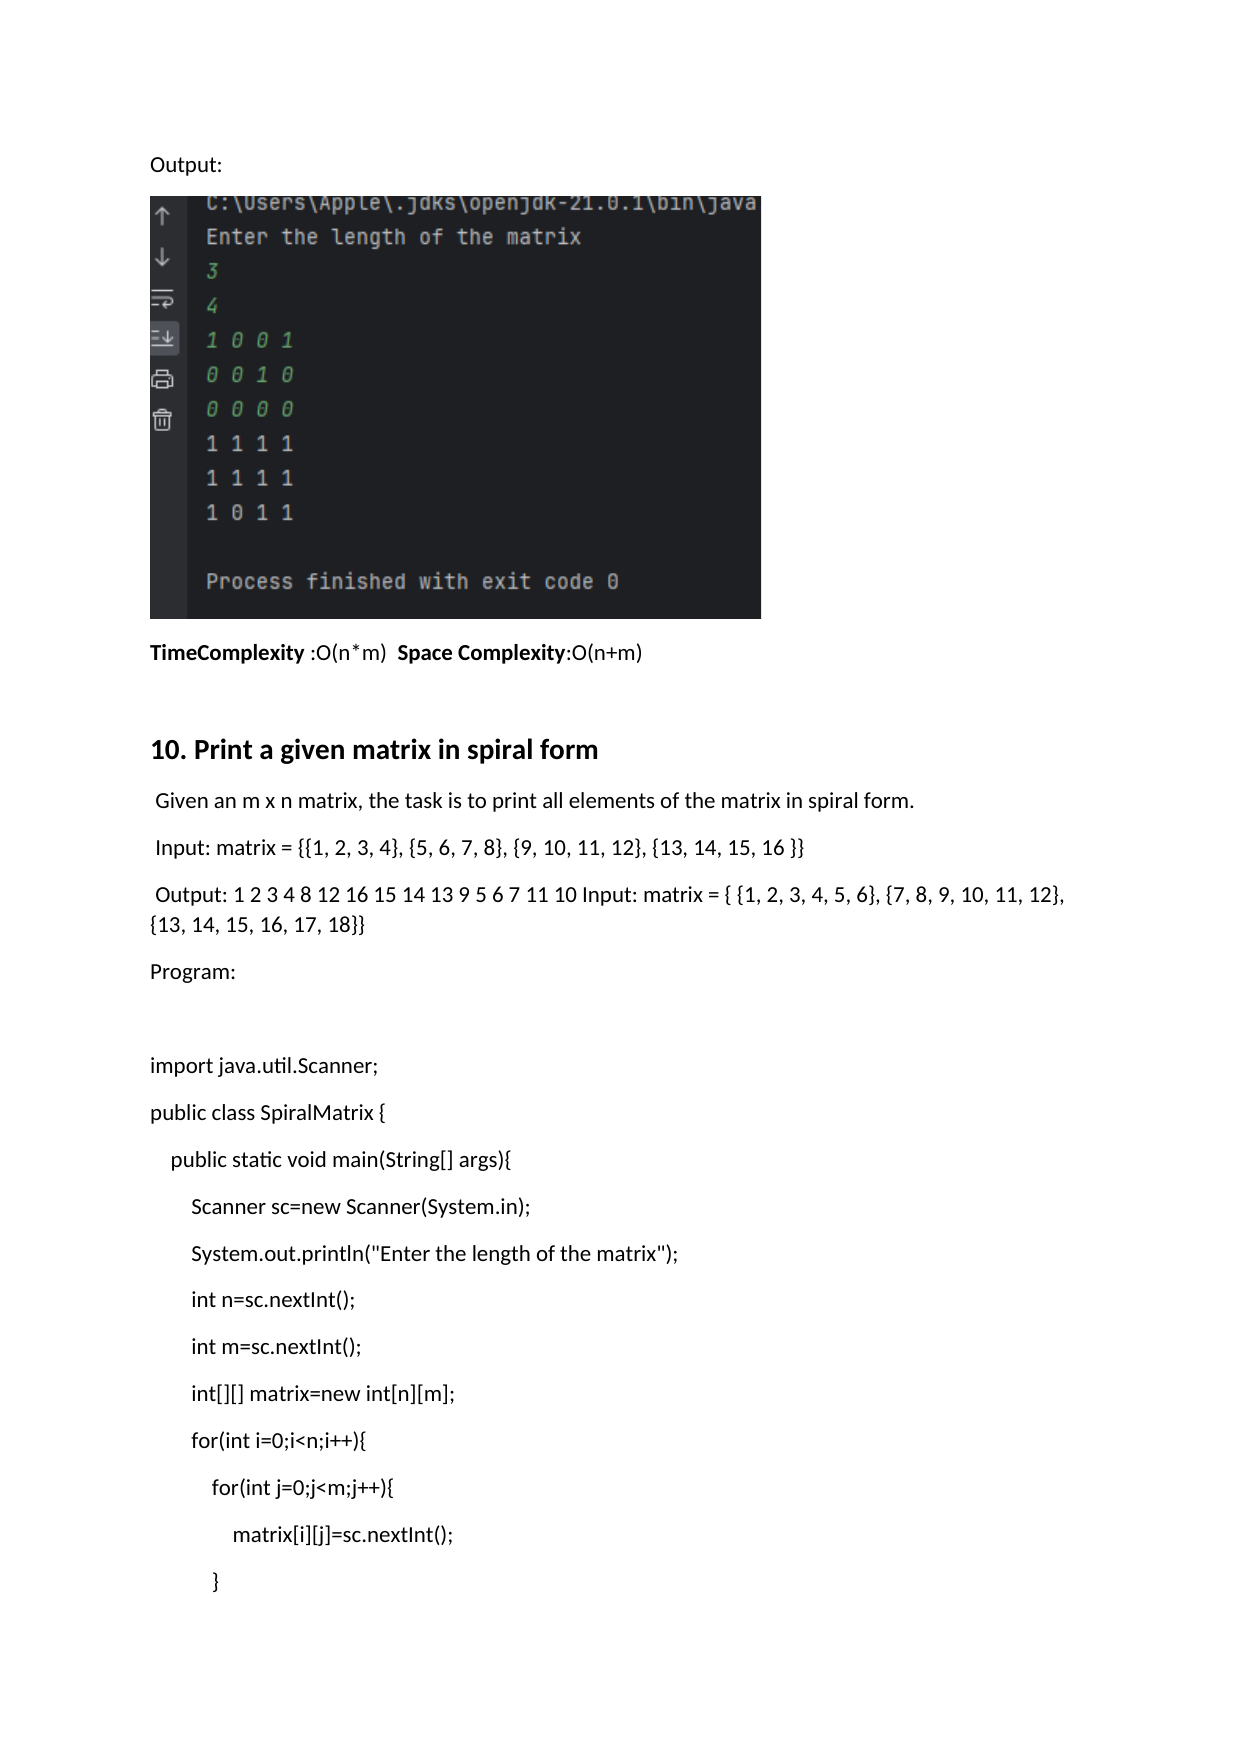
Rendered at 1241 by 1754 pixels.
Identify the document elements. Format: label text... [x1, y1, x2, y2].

text Output: [150, 150, 1090, 178]
text int[][] matrix=new int[n][m]; [150, 1379, 1090, 1407]
text TimeComplexity :O(n*m) Space Complexity:O(n+m) [150, 638, 1090, 666]
text int n=sc.nextInt(); [150, 1286, 1090, 1313]
text import java.util.Scanner; [150, 1051, 1090, 1079]
text int m=sc.nextInt(); [150, 1332, 1090, 1360]
text matrix[i][j]=sc.nextInt(); [150, 1520, 1090, 1548]
picture [150, 196, 762, 619]
text System.out.println("Enter the length of the matrix"); [150, 1239, 1090, 1267]
text public class SpiralMatrix { [150, 1098, 1090, 1126]
text Input: matrix = {{1, 2, 3, 4}, {5, 6, 7, 8}, {9, 10, 11, 12}, {13, 14, 15, 16 }} [150, 833, 1090, 861]
text for(int j=0;j<m;j++){ [150, 1473, 1090, 1501]
text Program: [150, 957, 1090, 985]
text 10. Print a given matrix in spiral form [150, 731, 1090, 767]
text Scanner sc=new Scanner(System.in); [150, 1192, 1090, 1220]
text for(int i=0;i<n;i++){ [150, 1426, 1090, 1454]
text Output: 1 2 3 4 8 12 16 15 14 13 9 5 6 7 11 10 Input: matrix = { {1, 2, 3, 4, 5, 6}, {7, 8, 9, 10, 11, 12}, {13, 14, 15, 16, 17, 18}} [150, 880, 1090, 938]
text Given an m x n matrix, the task is to print all elements of the matrix in spiral form. [150, 787, 1090, 814]
text } [150, 1567, 1090, 1595]
text public static void main(String[] args){ [150, 1145, 1090, 1173]
